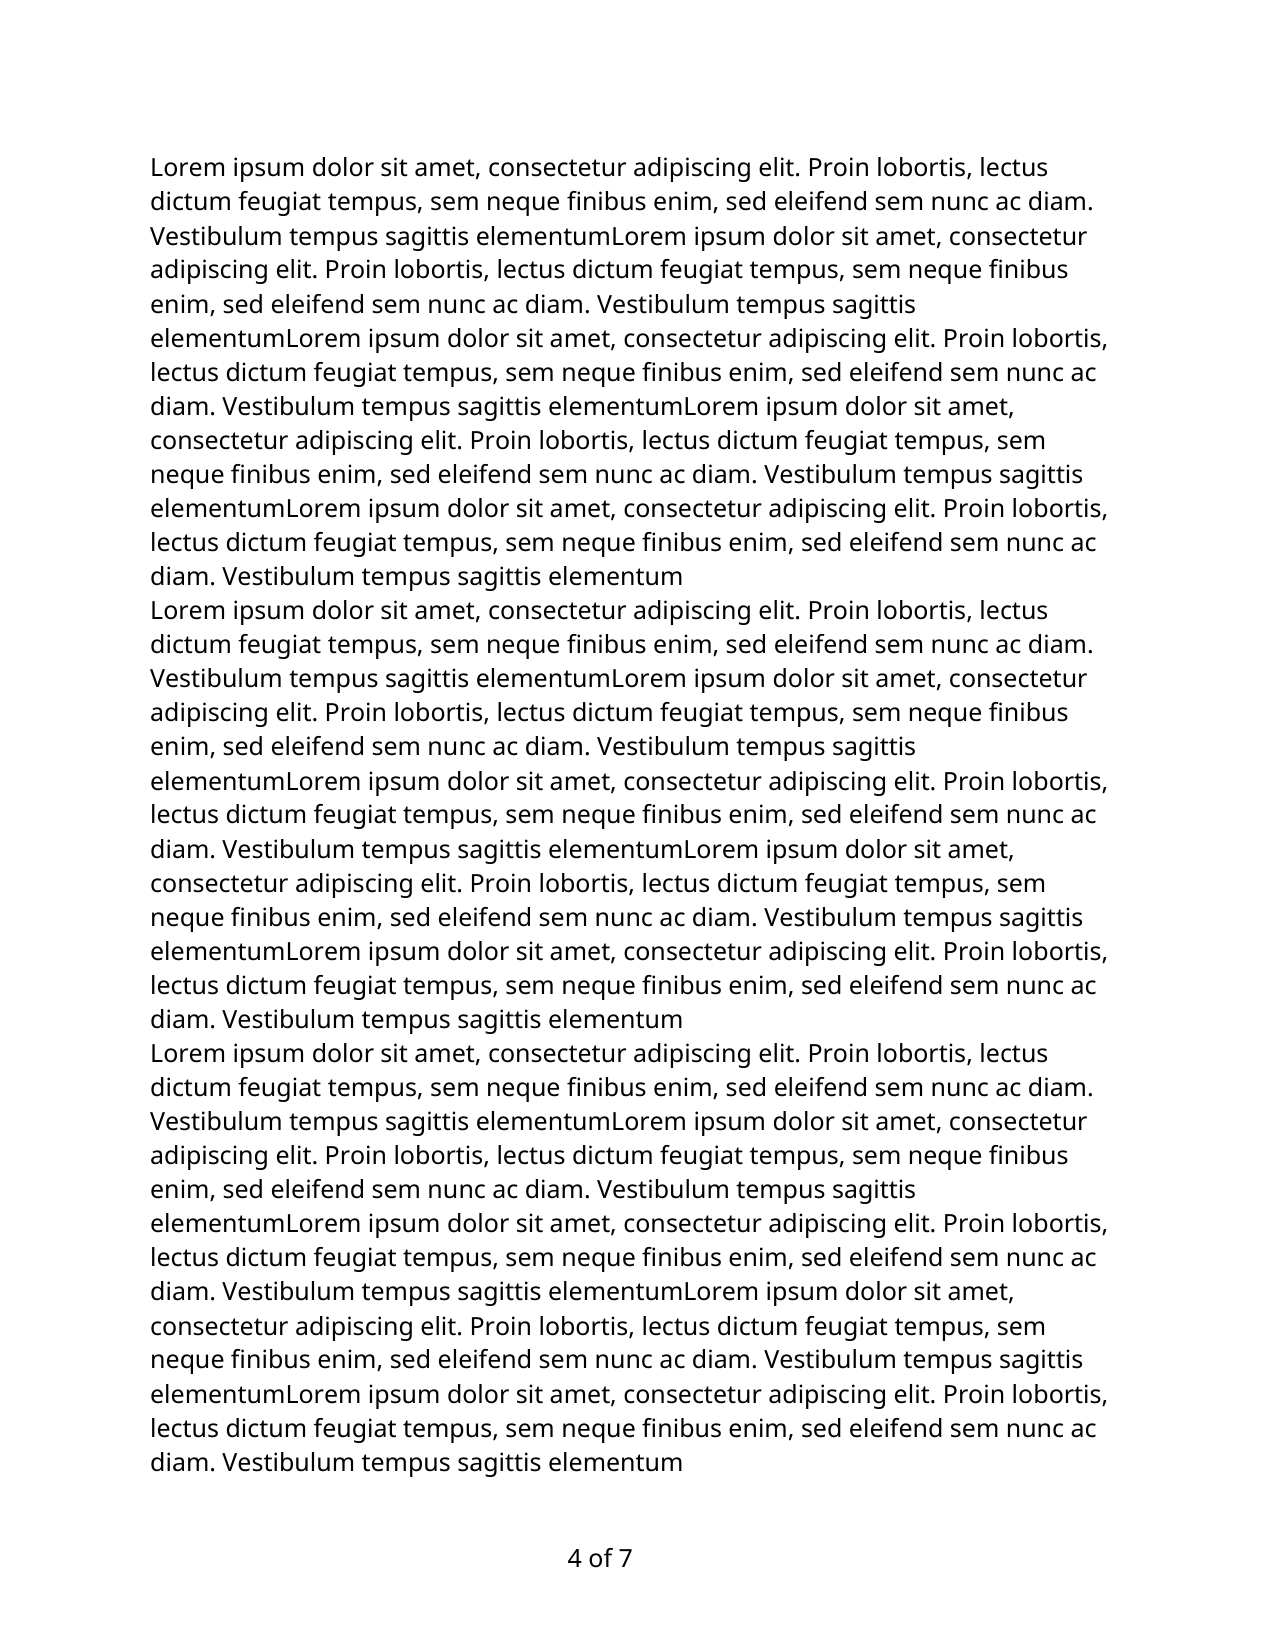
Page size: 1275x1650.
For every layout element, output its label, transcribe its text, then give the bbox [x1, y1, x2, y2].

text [150, 1036, 1125, 1478]
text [150, 150, 1125, 593]
